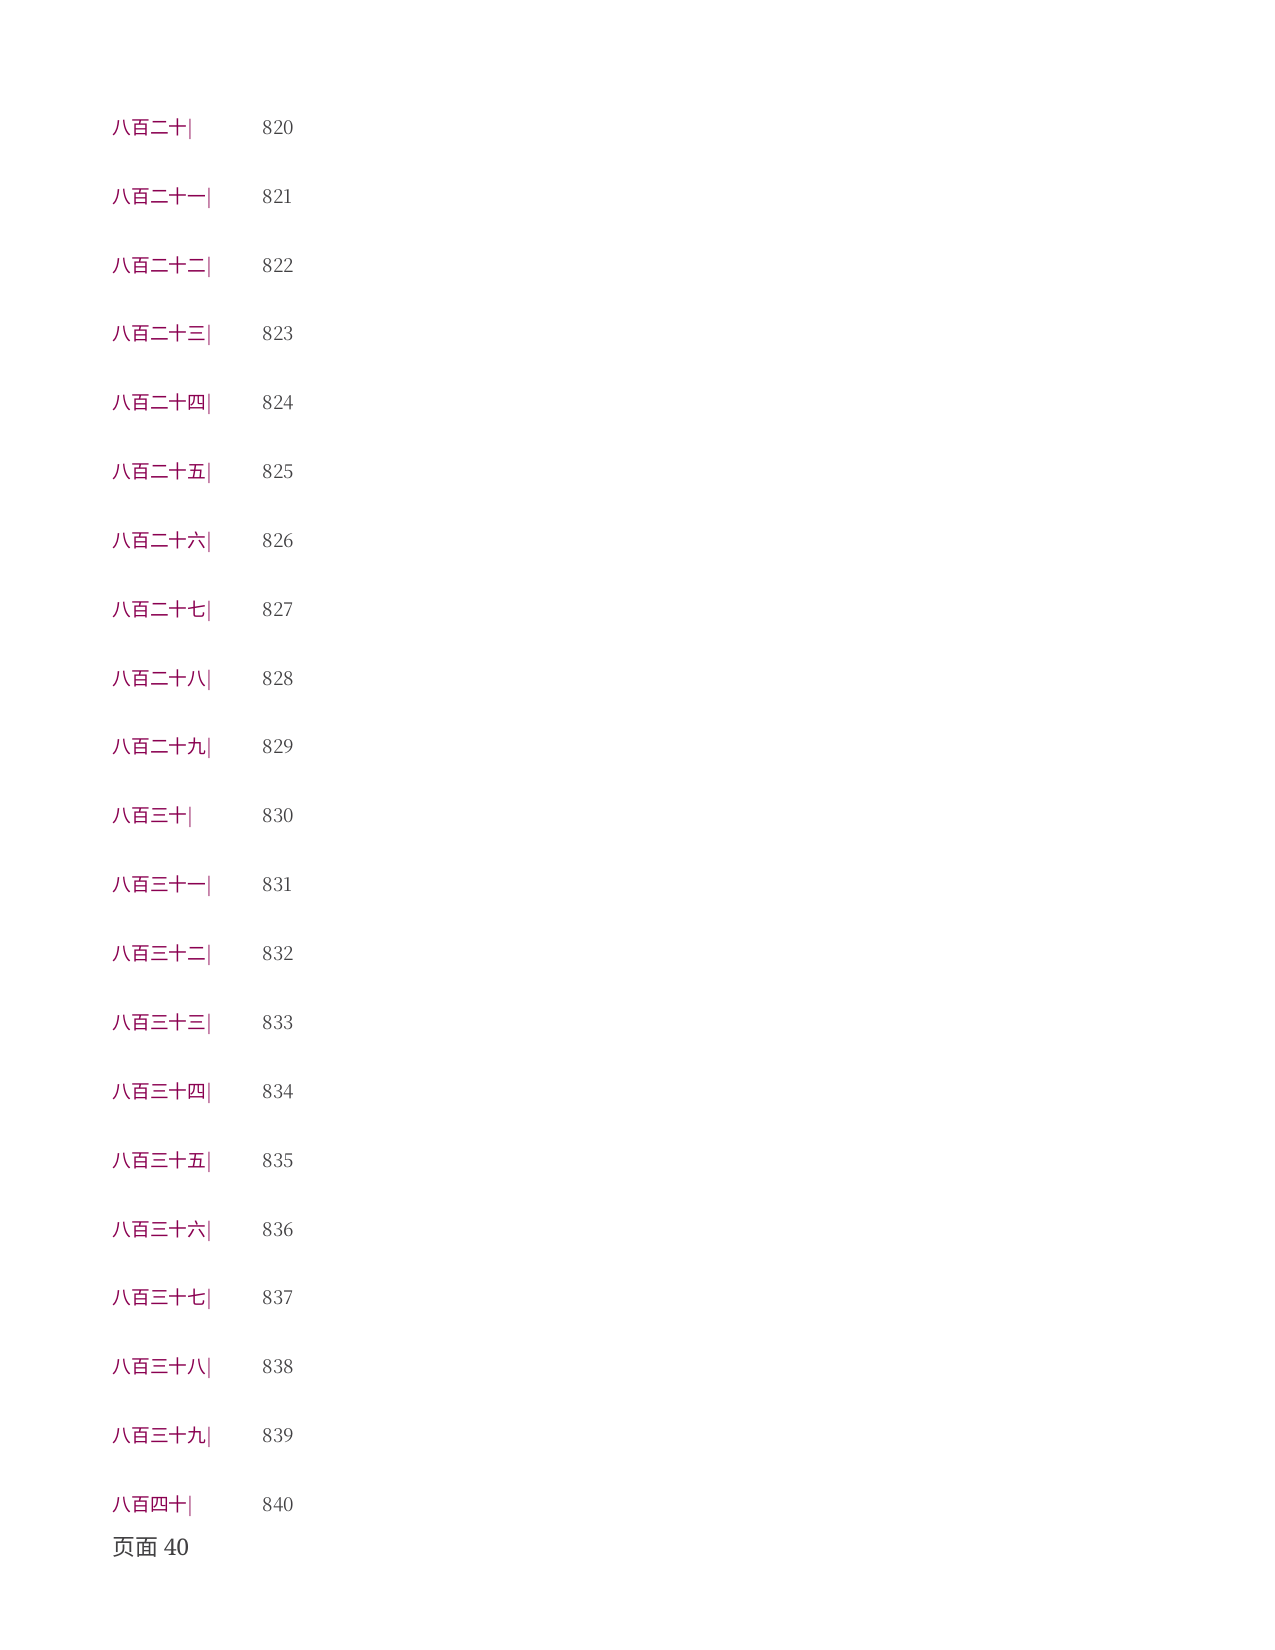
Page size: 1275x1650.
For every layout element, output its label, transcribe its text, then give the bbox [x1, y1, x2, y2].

subtitle 838 [112, 1352, 937, 1379]
subtitle 824 [112, 388, 937, 415]
subtitle 837 [112, 1283, 937, 1310]
subtitle 836 [112, 1214, 937, 1241]
subtitle 834 [112, 1076, 937, 1104]
subtitle 825 [112, 457, 937, 484]
subtitle 829 [112, 732, 937, 759]
subtitle 827 [112, 594, 937, 622]
subtitle 839 [112, 1421, 937, 1448]
subtitle 833 [112, 1008, 937, 1035]
subtitle 820 [112, 112, 937, 140]
subtitle 821 [112, 181, 937, 208]
subtitle 826 [112, 526, 937, 553]
subtitle 832 [112, 939, 937, 966]
subtitle 828 [112, 663, 937, 691]
subtitle 831 [112, 870, 937, 897]
subtitle 840 [112, 1489, 937, 1517]
subtitle 835 [112, 1145, 937, 1172]
subtitle 830 [112, 801, 937, 828]
subtitle 823 [112, 319, 937, 346]
subtitle 822 [112, 250, 937, 277]
